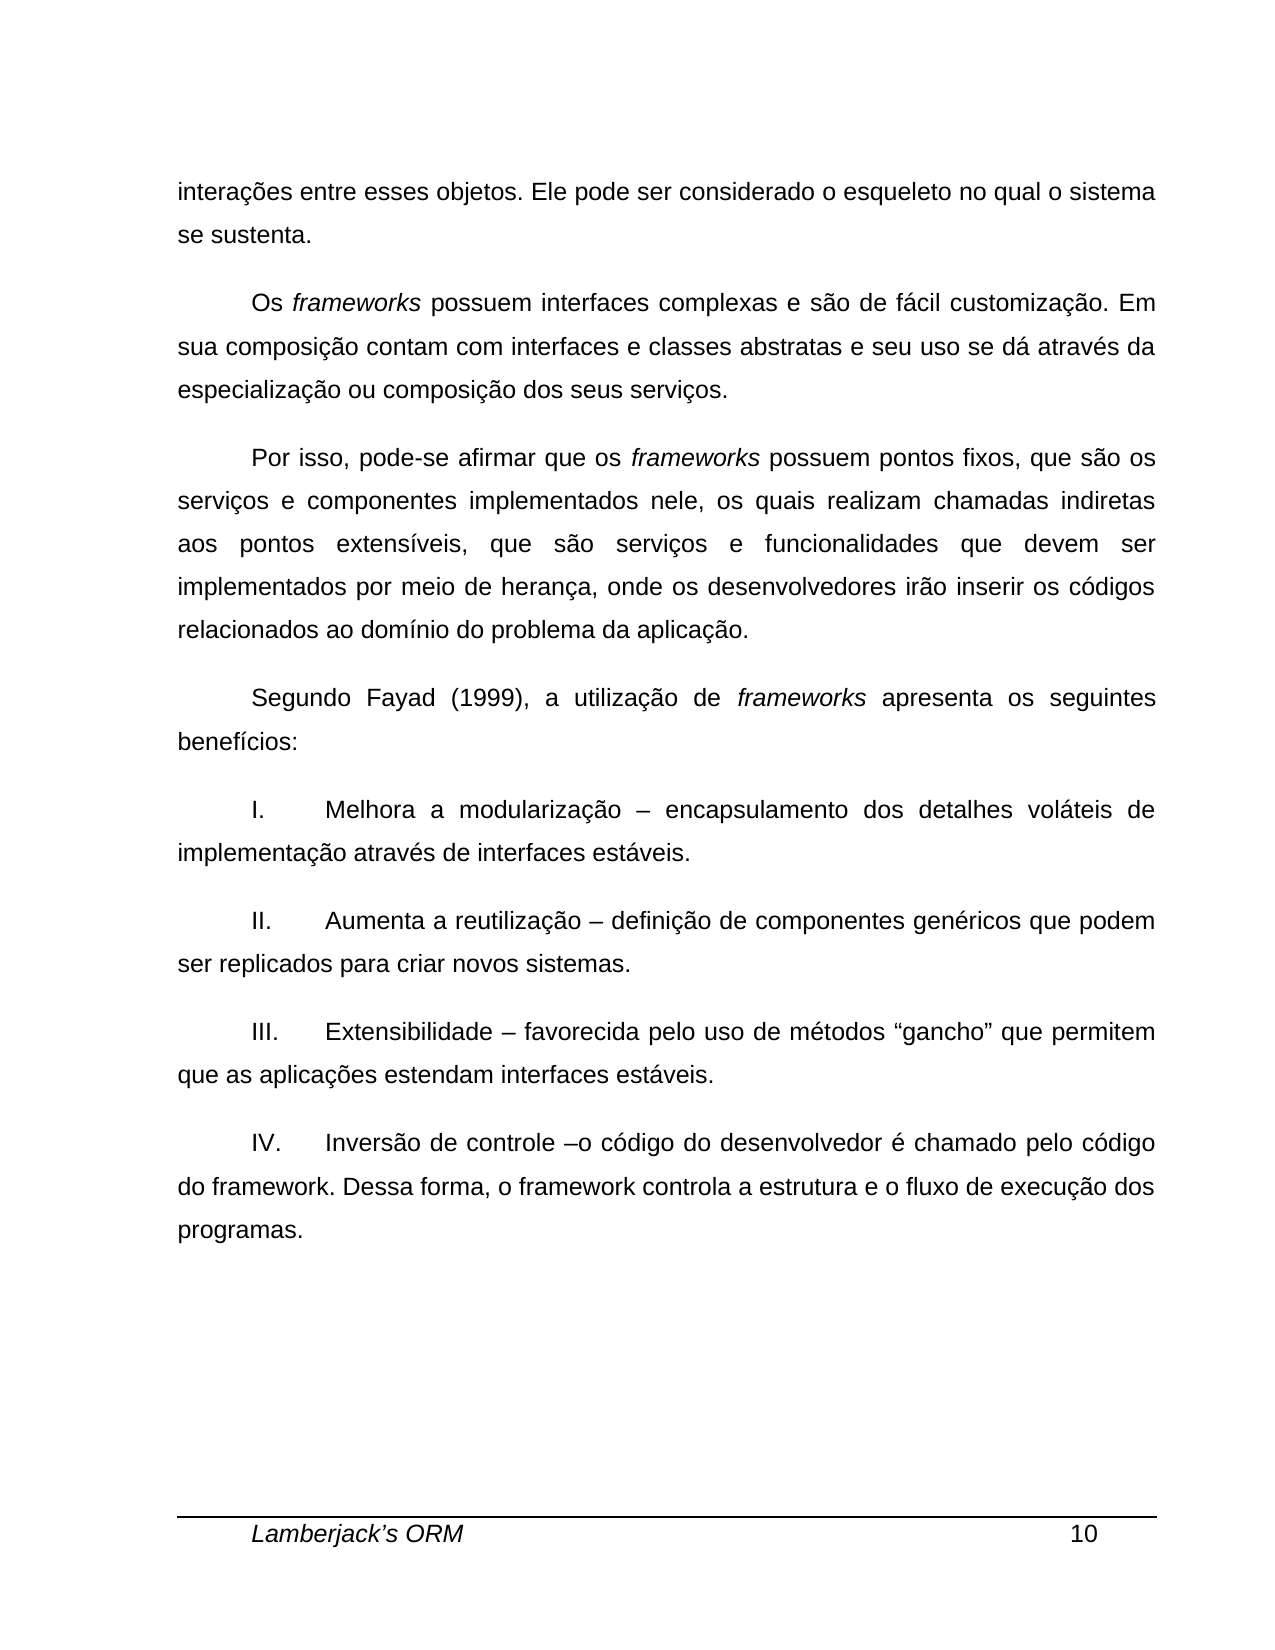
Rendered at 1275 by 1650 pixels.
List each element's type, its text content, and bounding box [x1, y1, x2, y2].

text III. Extensibilidade – favorecida pelo uso de métodos “gancho” que permitem que as aplicações estendam interfaces estáveis. [177, 1017, 1157, 1089]
text Segundo Fayad (1999), a utilização de frameworks apresenta os seguintes benefícios: [177, 683, 1157, 755]
text I. Melhora a modularização – encapsulamento dos detalhes voláteis de implementação através de interfaces estáveis. [177, 795, 1157, 867]
text Os frameworks possuem interfaces complexas e são de fácil customização. Em sua composição contam com interfaces e classes abstratas e seu uso se dá através da especialização ou composição dos seus serviços. [177, 288, 1157, 403]
text IV. Inversão de controle –o código do desenvolvedor é chamado pelo código do framework. Dessa forma, o framework controla a estrutura e o fluxo de execução dos programas. [177, 1128, 1157, 1243]
text Por isso, pode-se afirmar que os frameworks possuem pontos fixos, que são os serviços e componentes implementados nele, os quais realizam chamadas indiretas aos pontos extensíveis, que são serviços e funcionalidades que devem ser implementados por meio de herança, onde os desenvolvedores irão inserir os códigos relacionados ao domínio do problema da aplicação. [177, 443, 1157, 644]
text II. Aumenta a reutilização – definição de componentes genéricos que podem ser replicados para criar novos sistemas. [177, 906, 1157, 978]
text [177, 177, 1157, 249]
